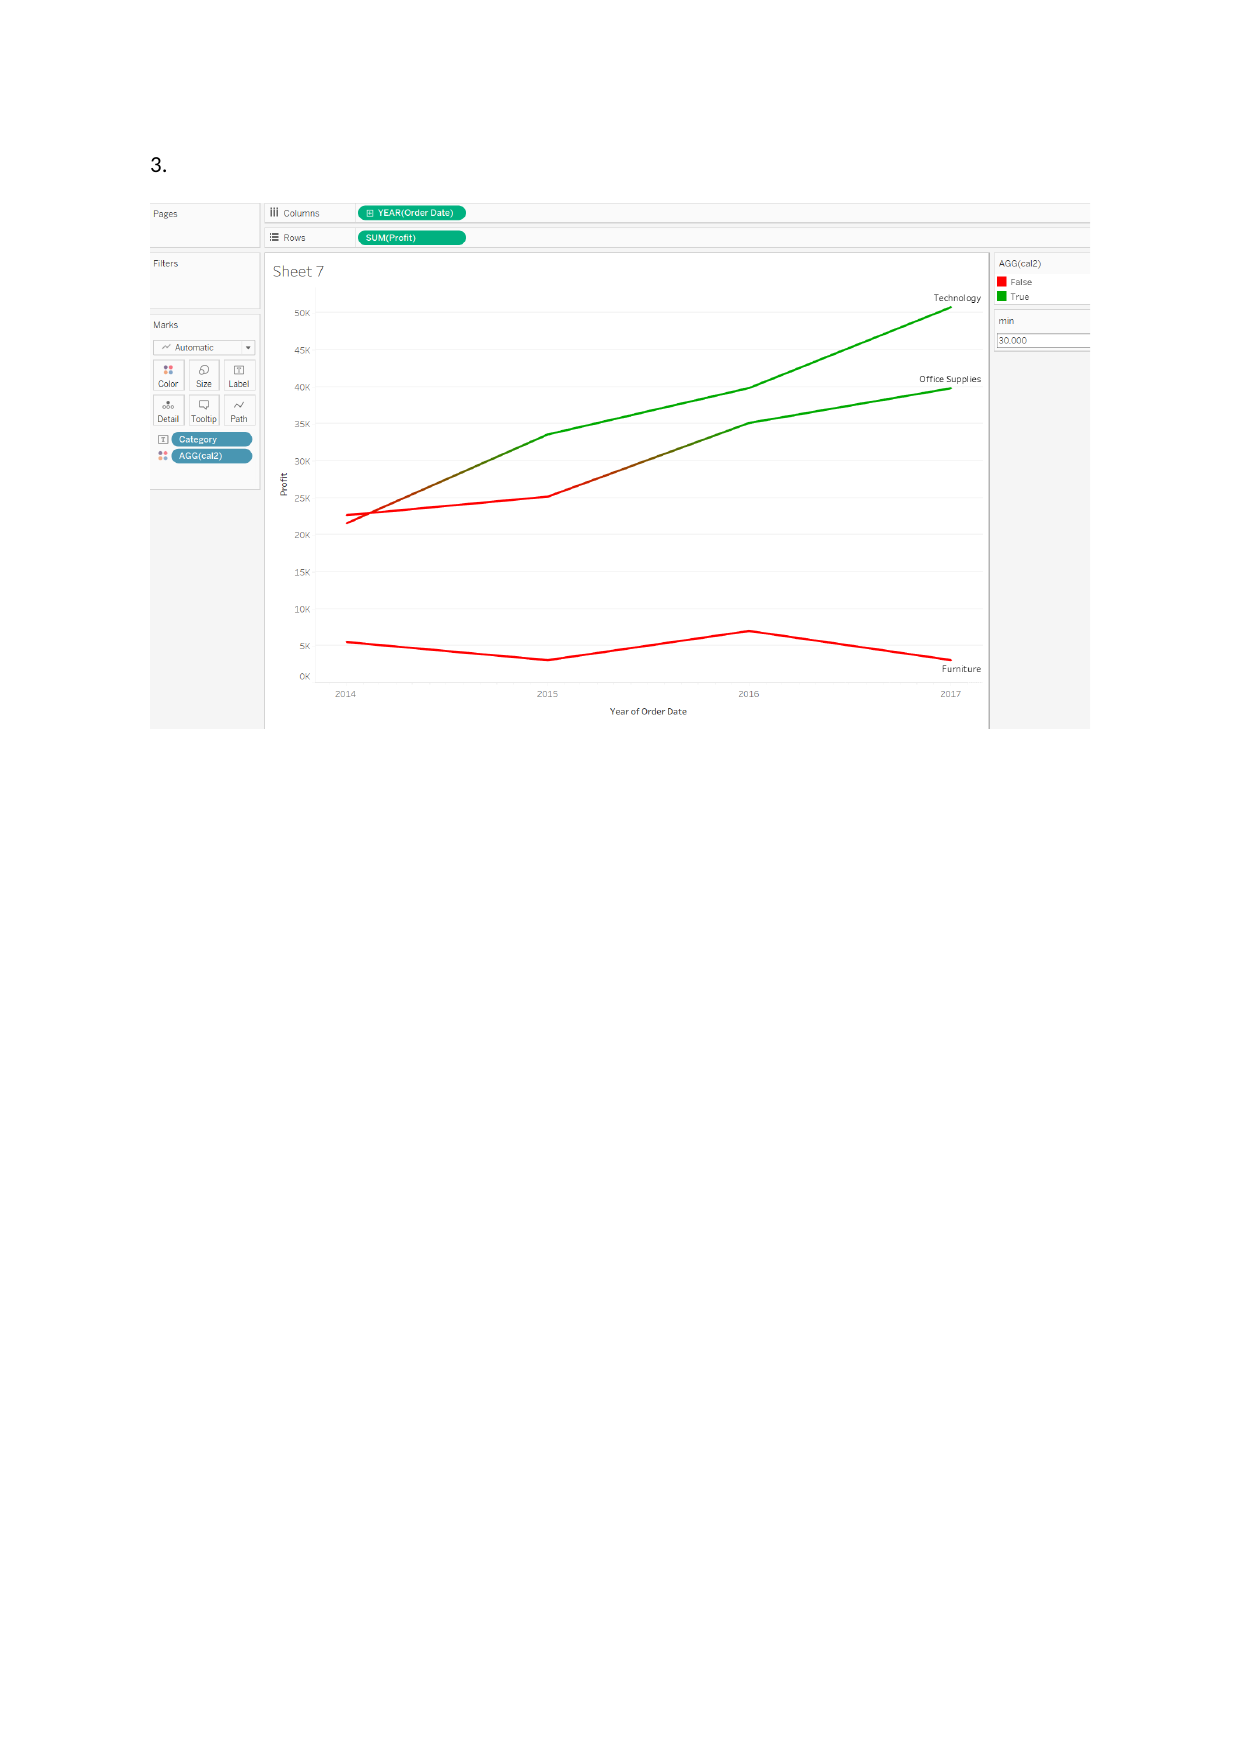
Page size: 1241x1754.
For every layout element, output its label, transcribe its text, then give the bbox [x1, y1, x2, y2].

picture [150, 203, 1091, 729]
text 3. [150, 150, 1090, 178]
